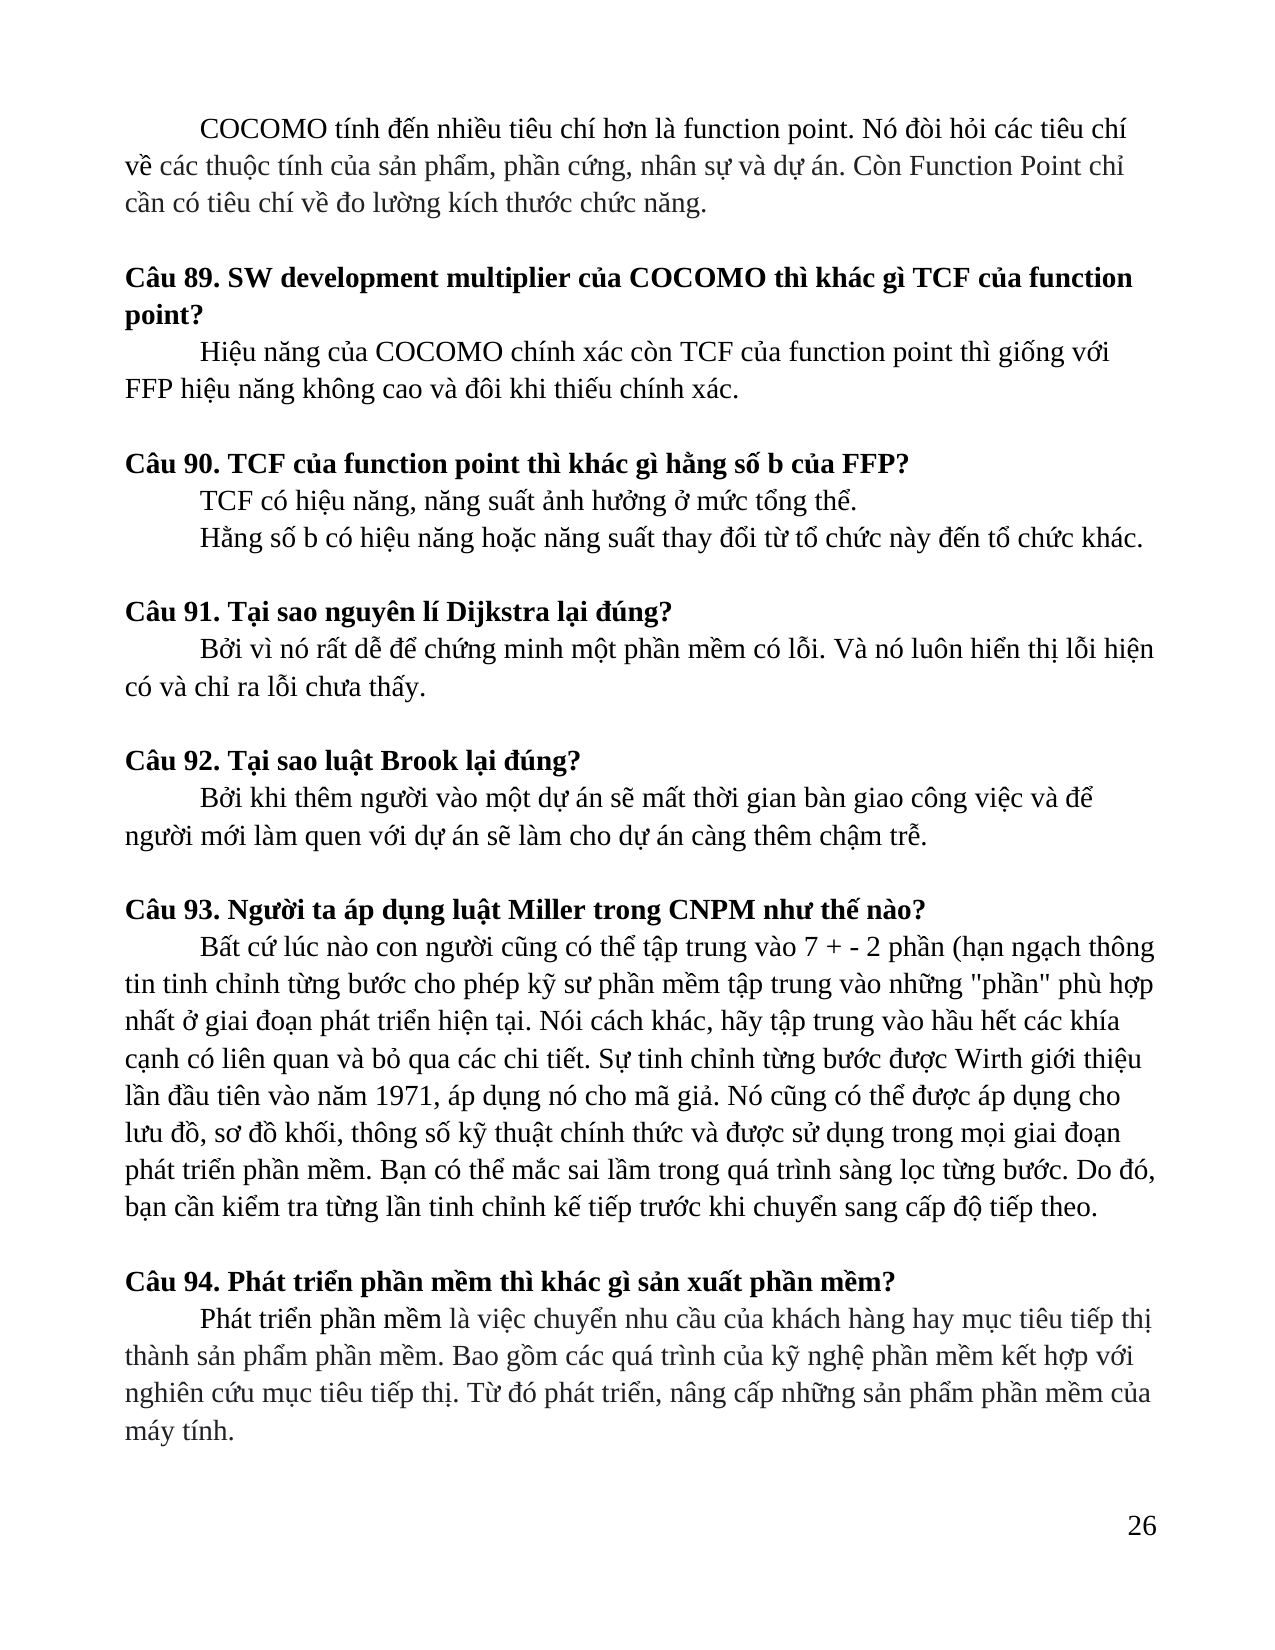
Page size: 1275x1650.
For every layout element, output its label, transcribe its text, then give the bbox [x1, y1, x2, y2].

text Hiệu năng của COCOMO chính xác còn TCF của function point thì giống với FFP hiệu năng không cao và đôi khi thiếu chính xác. [124, 334, 1156, 405]
text Câu 94. Phát triển phần mềm thì khác gì sản xuất phần mềm? [124, 1264, 1156, 1297]
text Câu 91. Tại sao nguyên lí Dijkstra lại đúng? [124, 594, 1156, 628]
text COCOMO tính đến nhiều tiêu chí hơn là function point. Nó đòi hỏi các tiêu chí về các thuộc tính của sản phẩm, phần cứng, nhân sự và dự án. Còn Function Point chỉ cần có tiêu chí về đo lường kích thước chức năng. [124, 111, 1156, 219]
text Bởi vì nó rất dễ để chứng minh một phần mềm có lỗi. Và nó luôn hiển thị lỗi hiện [124, 632, 1156, 665]
text Câu 92. Tại sao luật Brook lại đúng? [124, 743, 1156, 777]
text Hằng số b có hiệu năng hoặc năng suất thay đổi từ tổ chức này đến tổ chức khác. [124, 520, 1156, 554]
text Bất cứ lúc nào con người cũng có thể tập trung vào 7 + - 2 phần (hạn ngạch thông tin tinh chỉnh từng bước cho phép kỹ sư phần mềm tập trung vào những "phần" phù hợp nhất ở giai đoạn phát triển hiện tại. Nói cách khác, hãy tập trung vào hầu hết các khía cạnh có liên quan và bỏ qua các chi tiết. Sự tinh chỉnh từng bước được Wirth giới thiệu lần đầu tiên vào năm 1971, áp dụng nó cho mã giả. Nó cũng có thể được áp dụng cho lưu đồ, sơ đồ khối, thông số kỹ thuật chính thức và được sử dụng trong mọi giai đoạn phát triển phần mềm. Bạn có thể mắc sai lầm trong quá trình sàng lọc từng bước. Do đó, bạn cần kiểm tra từng lần tinh chỉnh kế tiếp trước khi chuyển sang cấp độ tiếp theo. [124, 929, 1156, 1223]
text Câu 93. Người ta áp dụng luật Miller trong CNPM như thế nào? [124, 892, 1156, 926]
text Bởi khi thêm người vào một dự án sẽ mất thời gian bàn giao công việc và để người mới làm quen với dự án sẽ làm cho dự án càng thêm chậm trễ. [124, 780, 1156, 851]
text có và chỉ ra lỗi chưa thấy. [124, 669, 1156, 702]
text TCF có hiệu năng, năng suất ảnh hưởng ở mức tổng thể. [86, 483, 1156, 516]
text Phát triển phần mềm là việc chuyển nhu cầu của khách hàng hay mục tiêu tiếp thị thành sản phẩm phần mềm. Bao gồm các quá trình của kỹ nghệ phần mềm kết hợp với nghiên cứu mục tiêu tiếp thị. Từ đó phát triển, nâng cấp những sản phẩm phần mềm của máy tính. [86, 1301, 1156, 1446]
text Câu 89. SW development multiplier của COCOMO thì khác gì TCF của function point? [124, 260, 1156, 331]
text Câu 90. TCF của function point thì khác gì hằng số b của FFP? [124, 446, 1156, 479]
